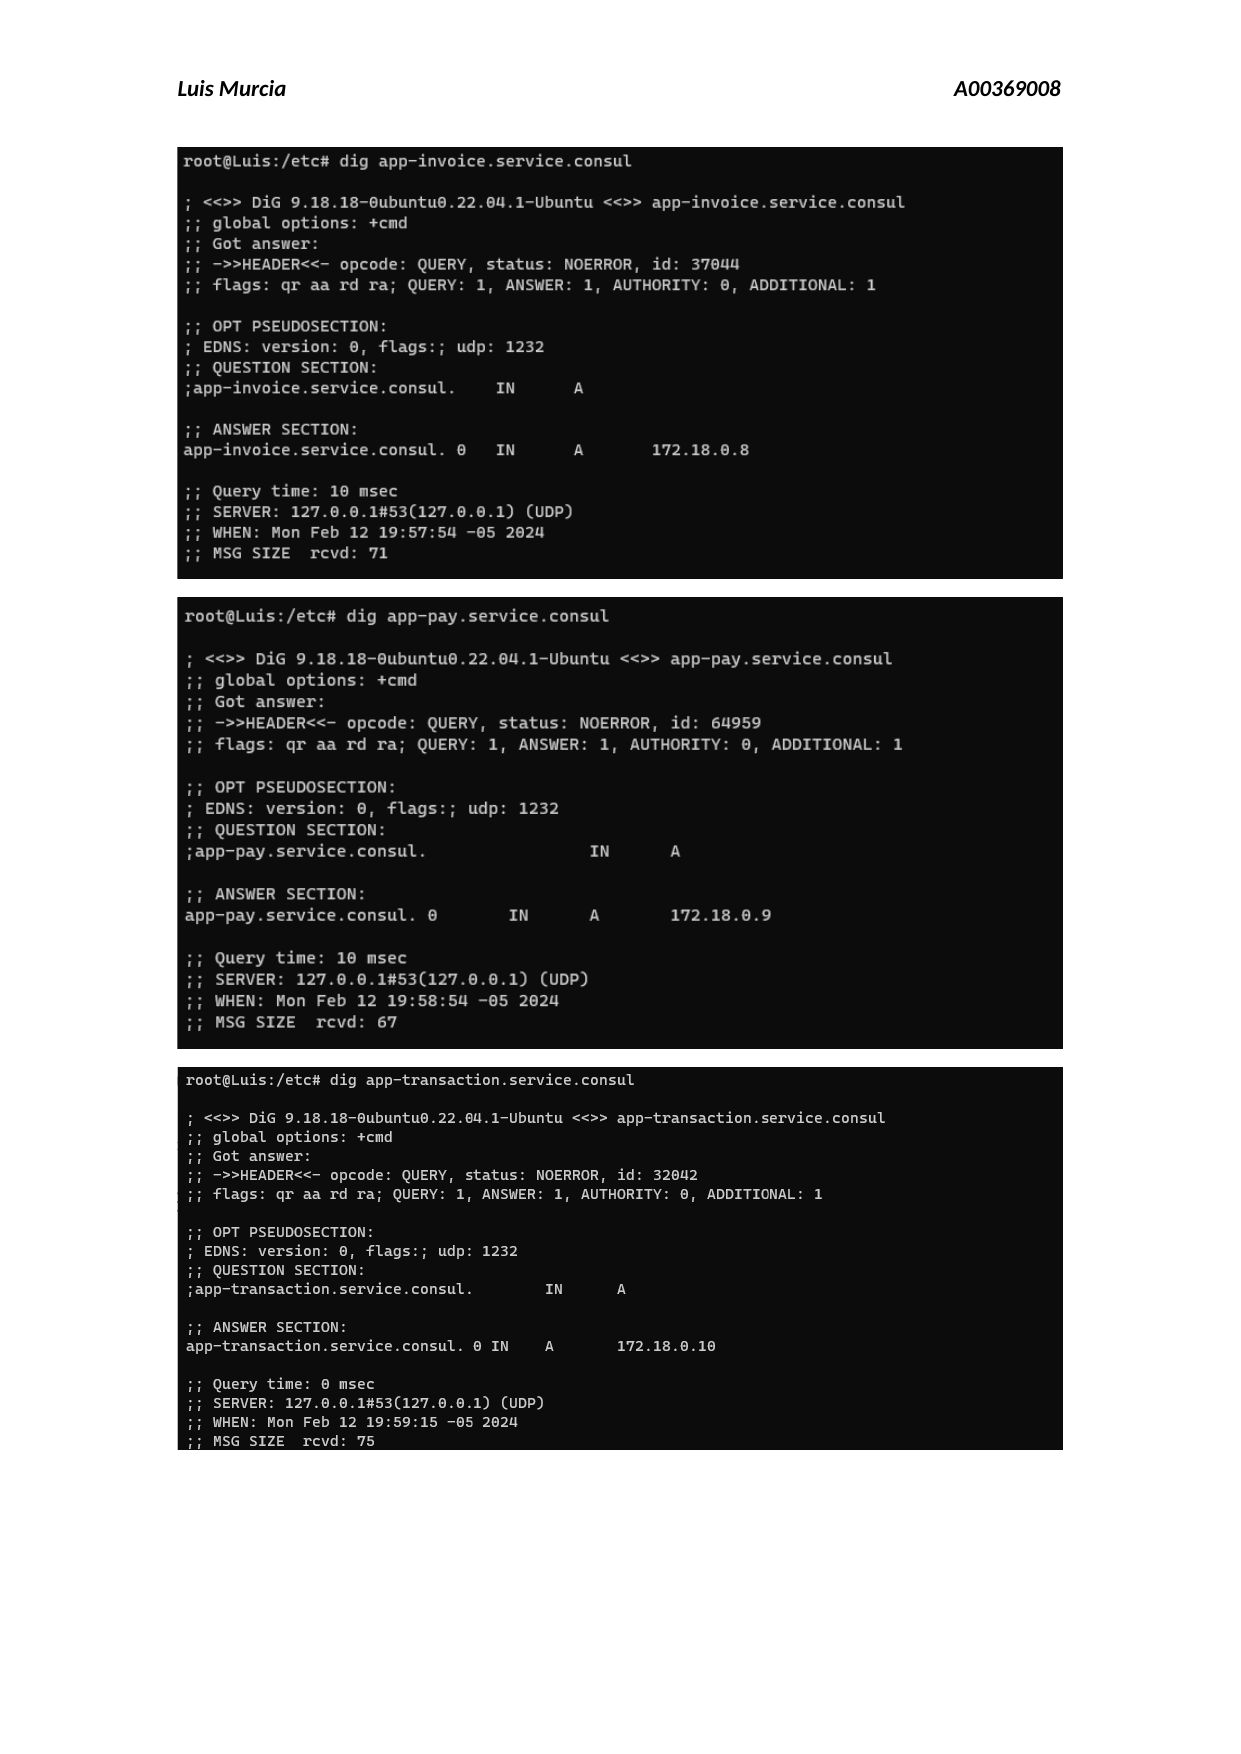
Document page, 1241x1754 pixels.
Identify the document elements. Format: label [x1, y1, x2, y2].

picture [177, 1067, 1063, 1450]
picture [177, 597, 1063, 1049]
picture [177, 147, 1063, 579]
